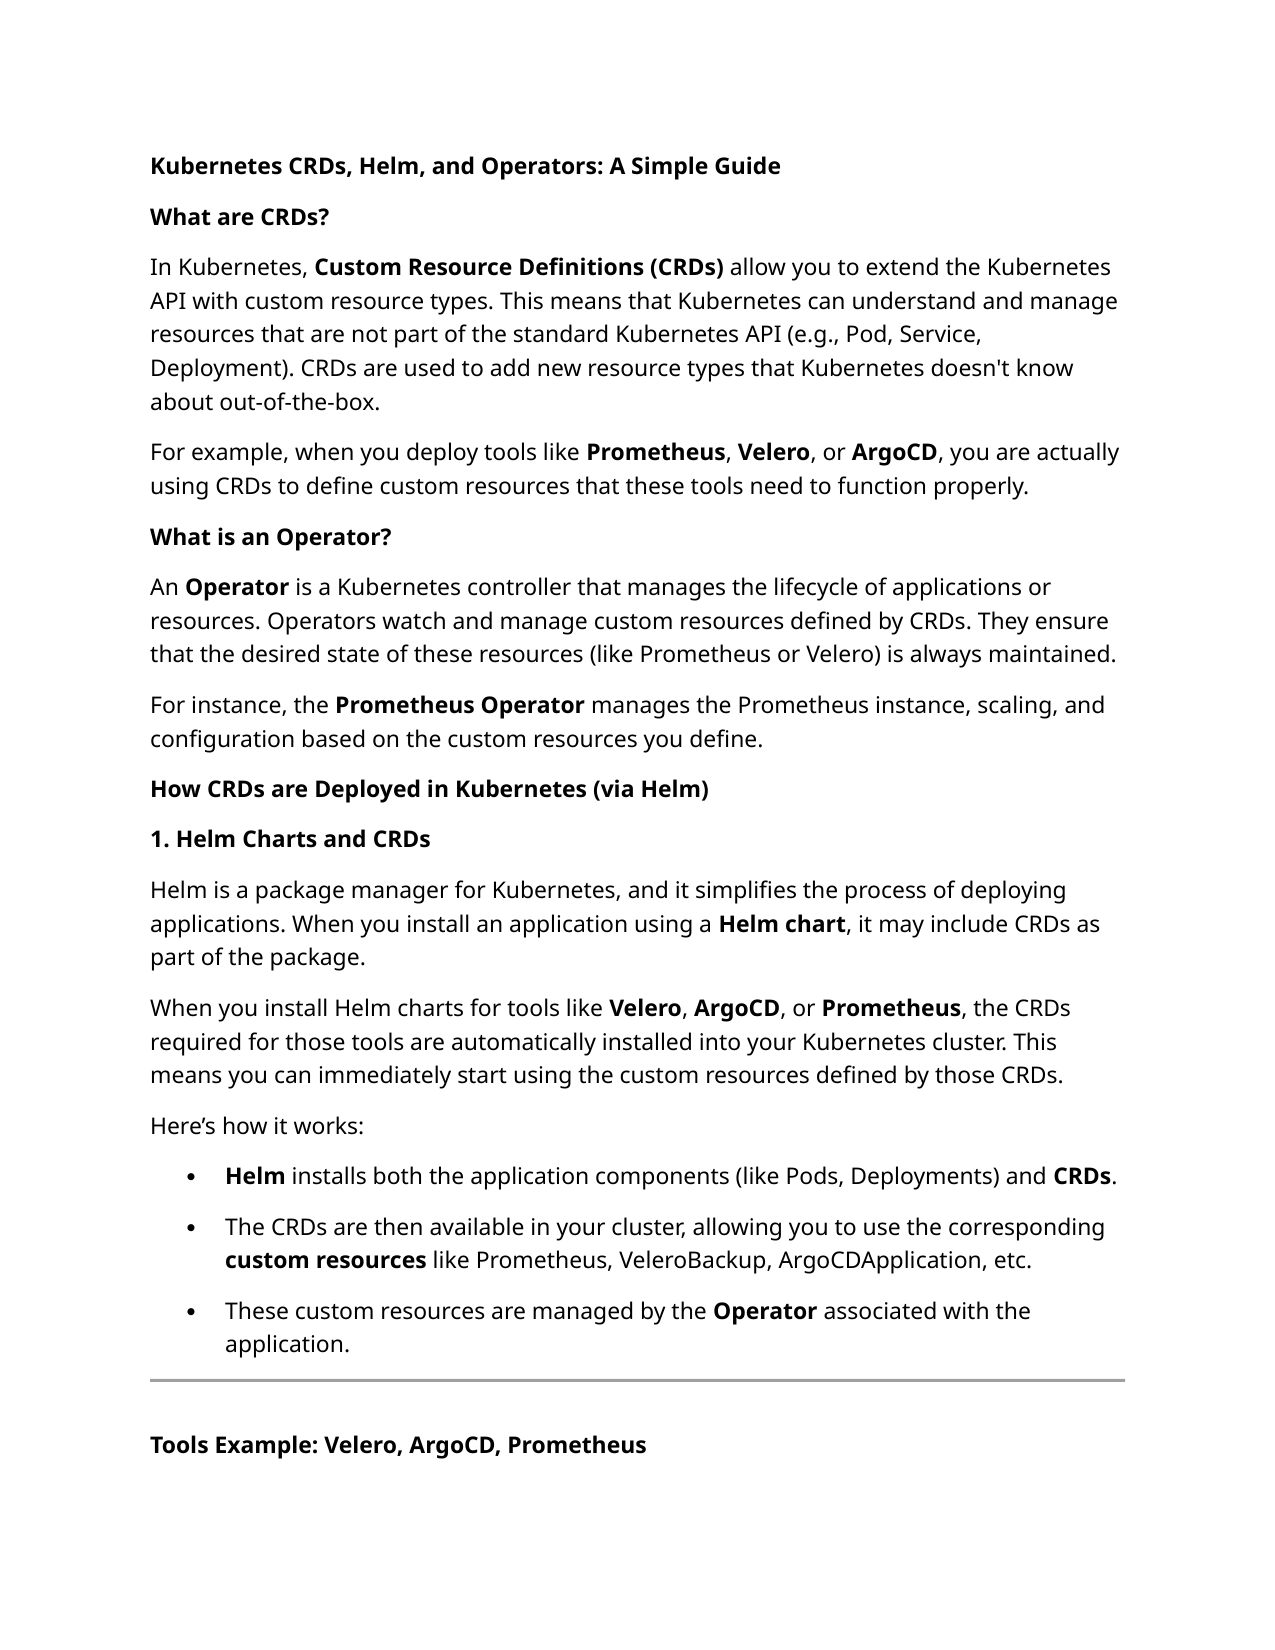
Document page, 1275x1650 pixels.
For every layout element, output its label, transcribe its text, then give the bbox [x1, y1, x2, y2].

list The CRDs are then available in your cluster, allowing you to use the corresponding custom resources like Prometheus, VeleroBackup, ArgoCDApplication, etc. [187, 1210, 1125, 1275]
text Kubernetes CRDs, Helm, and Operators: A Simple Guide [150, 150, 1125, 181]
text How CRDs are Deployed in Kubernetes (via Helm) [150, 773, 1125, 804]
text What is an Operator? [150, 520, 1125, 552]
list These custom resources are managed by the Operator associated with the application. [187, 1294, 1125, 1359]
text Tools Example: Velero, ArgoCD, Prometheus [150, 1429, 1125, 1460]
text An Operator is a Kubernetes controller that manages the lifecycle of applications or resources. Operators watch and manage custom resources defined by CRDs. They ensure that the desired state of these resources (like Prometheus or Velero) is always maintained. [150, 571, 1125, 669]
text What are CRDs? [150, 200, 1125, 232]
text For example, when you deploy tools like Prometheus, Velero, or ArgoCD, you are actually using CRDs to define custom resources that these tools need to function properly. [150, 436, 1125, 501]
list Helm installs both the application components (like Pods, Deployments) and CRDs. [187, 1160, 1125, 1191]
text For instance, the Prometheus Operator manages the Prometheus instance, scaling, and configuration based on the custom resources you define. [150, 689, 1125, 754]
text Here’s how it works: [150, 1109, 1125, 1141]
text Helm is a package manager for Kubernetes, and it simplifies the process of deploying applications. When you install an application using a Helm chart, it may include CRDs as part of the package. [150, 874, 1125, 972]
text In Kubernetes, Custom Resource Definitions (CRDs) allow you to extend the Kubernetes API with custom resource types. This means that Kubernetes can understand and manage resources that are not part of the standard Kubernetes API (e.g., Pod, Service, Deployment). CRDs are used to add new resource types that Kubernetes doesn't know about out-of-the-box. [150, 251, 1125, 417]
text When you install Helm charts for tools like Velero, ArgoCD, or Prometheus, the CRDs required for those tools are automatically installed into your Kubernetes cluster. This means you can immediately start using the custom resources defined by those CRDs. [150, 992, 1125, 1090]
text 1. Helm Charts and CRDs [150, 823, 1125, 854]
